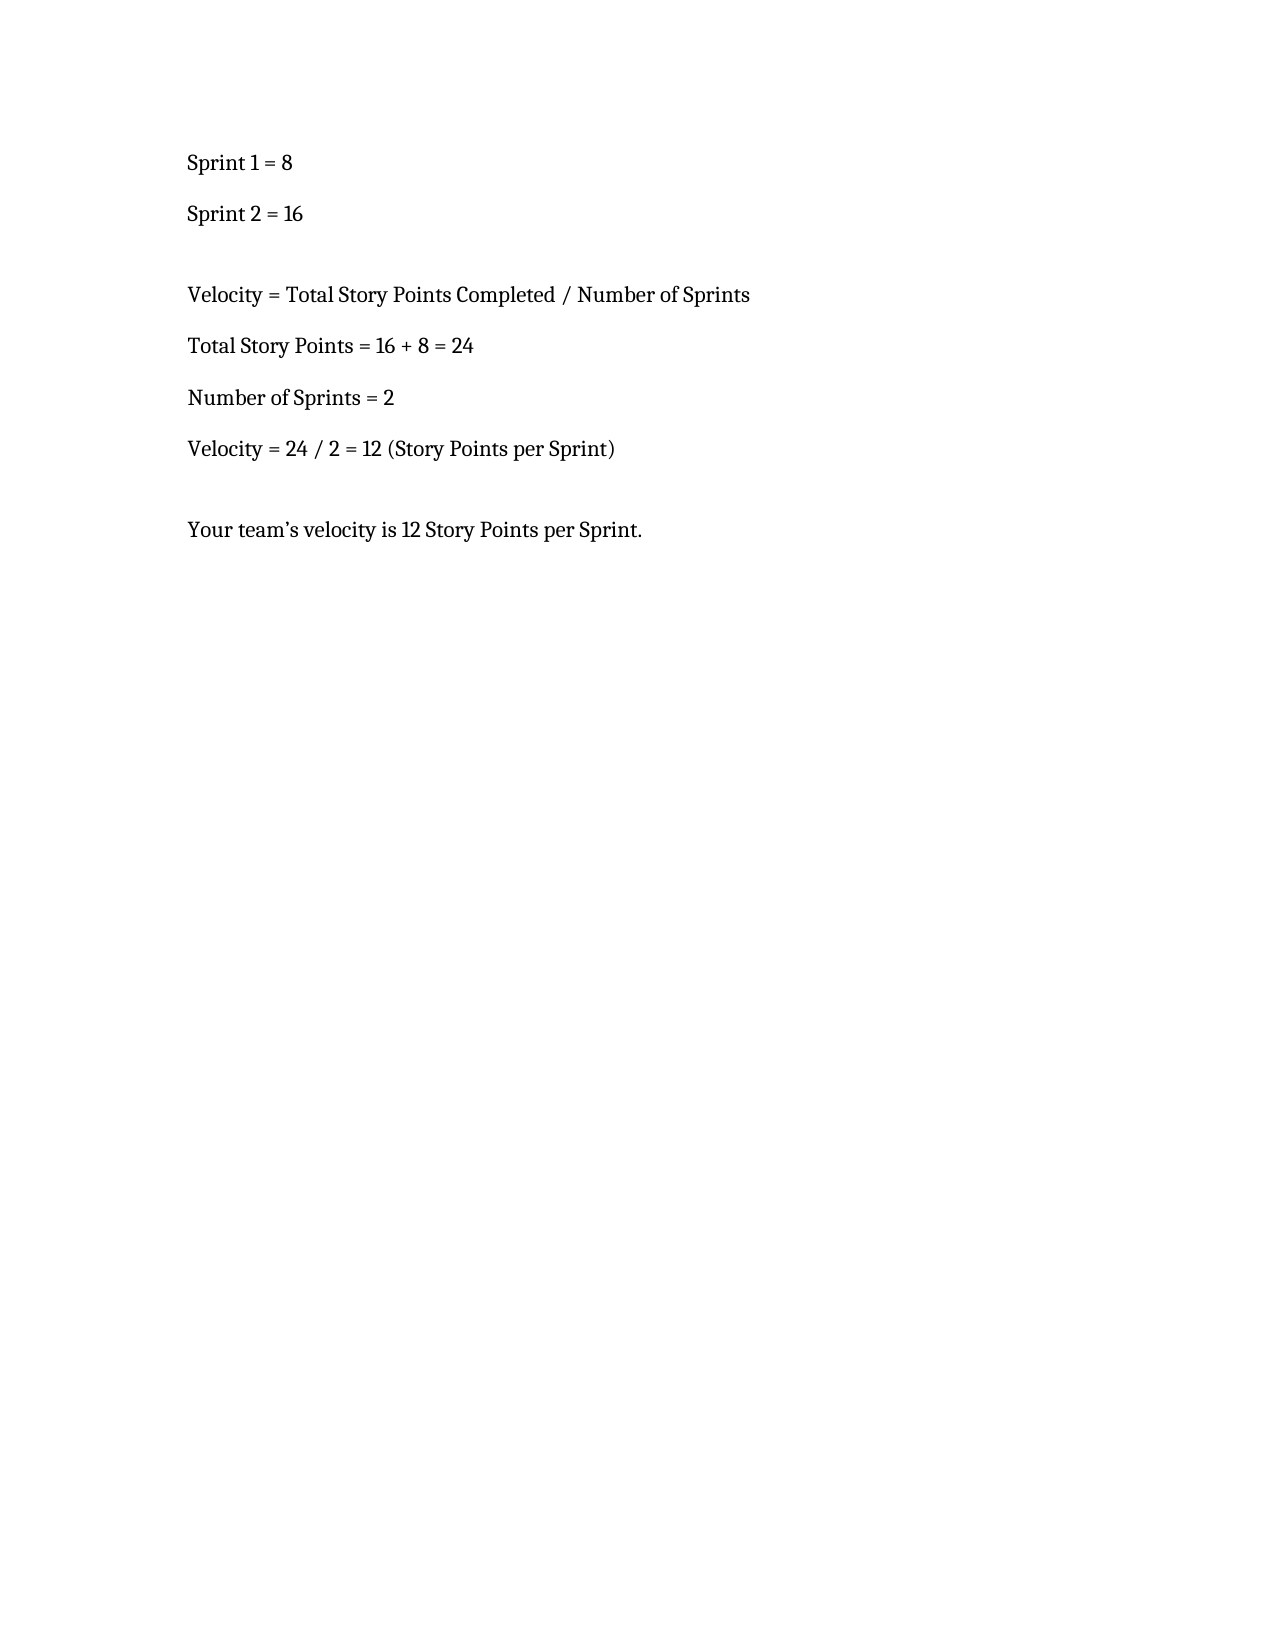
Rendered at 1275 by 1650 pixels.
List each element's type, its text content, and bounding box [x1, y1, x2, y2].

text Total Story Points = 16 + 8 = 24 [187, 333, 1087, 360]
text Number of Sprints = 2 [187, 384, 1087, 411]
text Velocity = 24 / 2 = 12 (Story Points per Sprint) [187, 435, 1087, 462]
text Velocity = Total Story Points Completed / Number of Sprints [187, 252, 1087, 309]
text Sprint 1 = 8 [187, 150, 1087, 176]
text Sprint 2 = 16 [187, 201, 1087, 227]
text Your team’s velocity is 12 Story Points per Sprint. [187, 486, 1087, 543]
